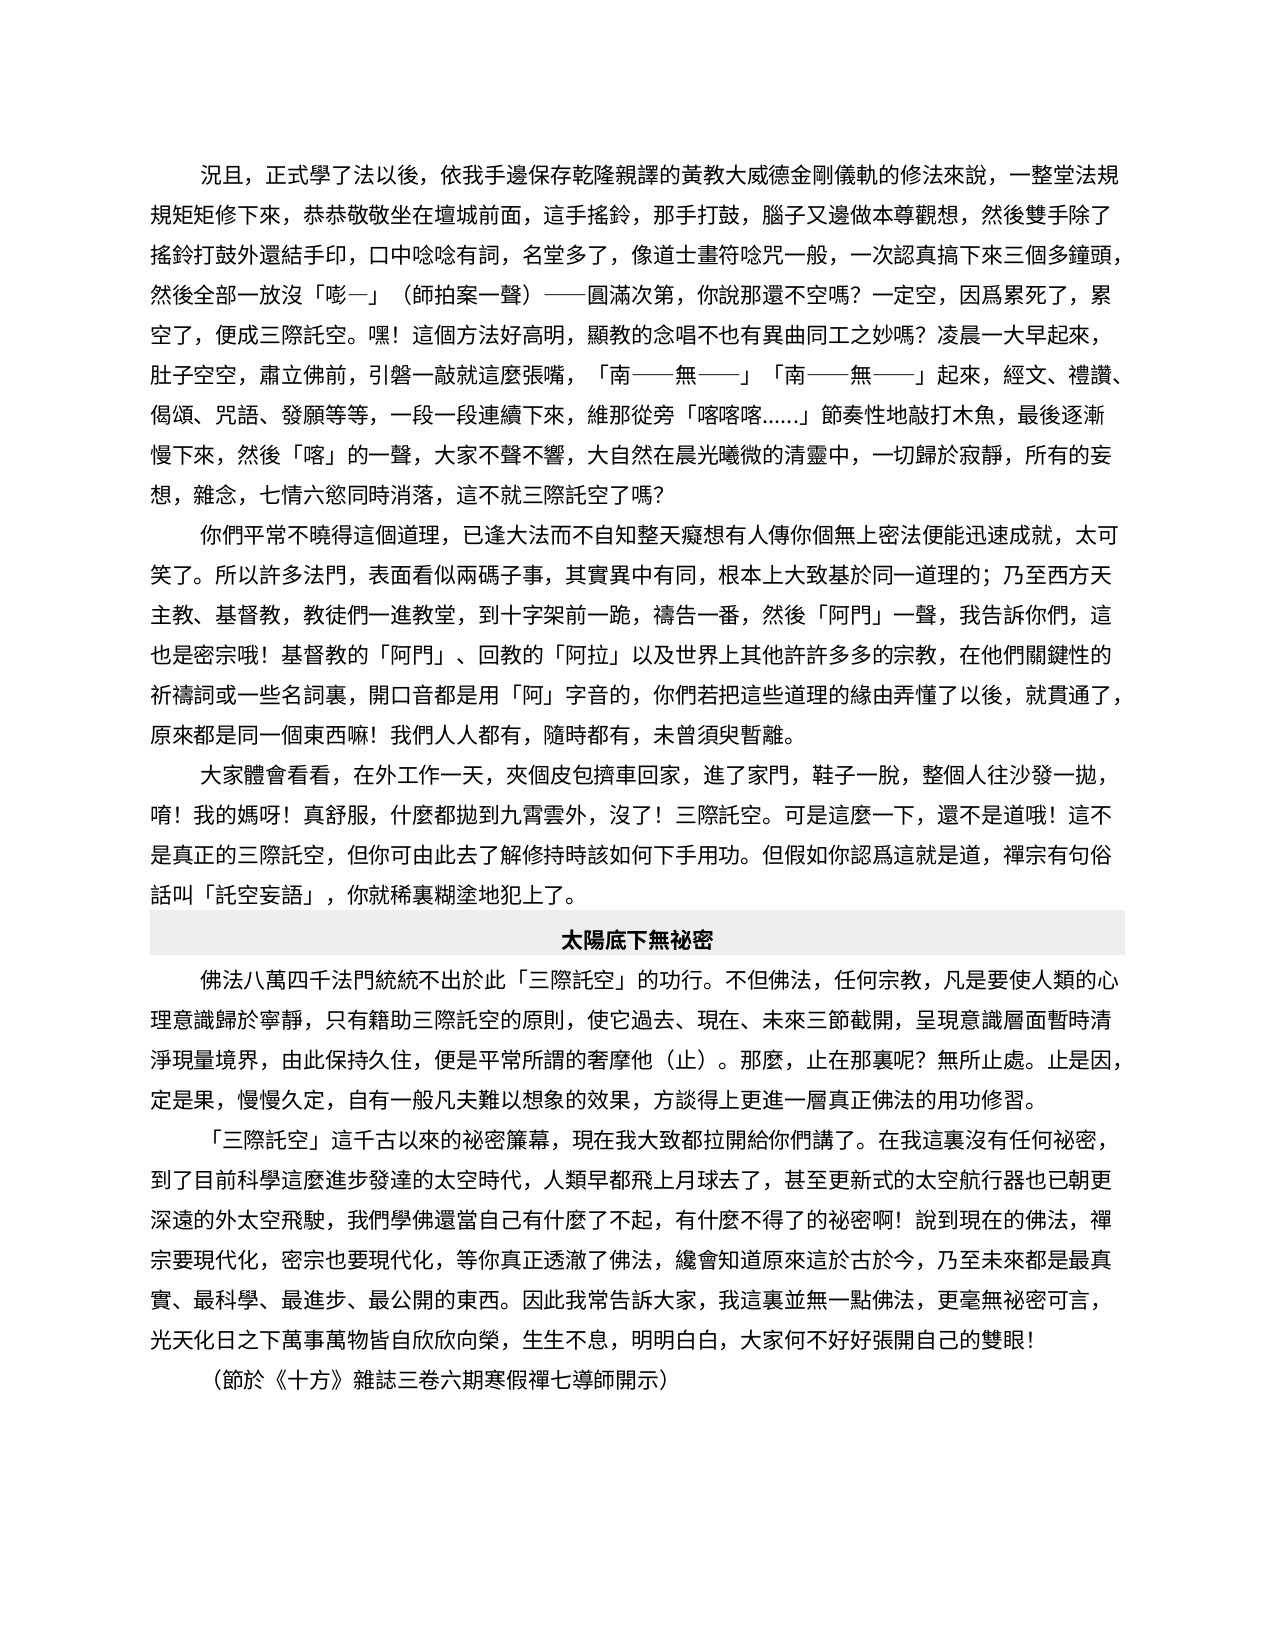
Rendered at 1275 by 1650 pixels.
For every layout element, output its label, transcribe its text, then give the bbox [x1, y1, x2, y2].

text 你們平常不曉得這個道理，已逢大法而不自知整天癡想有人傳你個無上密法便能迅速成就，太可笑了。所以許多法門，表面看似兩碼子事，其實異中有同，根本上大致基於同一道理的；乃至西方天主教、基督教，教徒們一進教堂，到十字架前一跪，禱告一番，然後「阿門」一聲，我告訴你們，這也是密宗哦！基督教的「阿門」、回教的「阿拉」以及世界上其他許許多多的宗教，在他們關鍵性的祈禱詞或一些名詞裏，開口音都是用「阿」字音的，你們若把這些道理的緣由弄懂了以後，就貫通了，原來都是同一個東西嘛！我們人人都有，隨時都有，未曾須臾暫離。 [150, 510, 1125, 750]
text 況且，正式學了法以後，依我手邊保存乾隆親譯的黃教大威德金剛儀軌的修法來說，一整堂法規規矩矩修下來，恭恭敬敬坐在壇城前面，這手搖鈴，那手打鼓，腦子又邊做本尊觀想，然後雙手除了搖鈴打鼓外還結手印，口中唸唸有詞，名堂多了，像道士畫符唸咒一般，一次認真搞下來三個多鐘頭，然後全部一放沒「嘭—」（師拍案一聲）——圓滿次第，你說那還不空嗎？一定空，因爲累死了，累空了，便成三際託空。嘿！這個方法好高明，顯教的念唱不也有異曲同工之妙嗎？凌晨一大早起來，肚子空空，肅立佛前，引磐一敲就這麼張嘴，「南——無——」「南——無——」起來，經文、禮讚、偈頌、咒語、發願等等，一段一段連續下來，維那從旁「喀喀喀......」節奏性地敲打木魚，最後逐漸慢下來，然後「喀」的一聲，大家不聲不響，大自然在晨光曦微的清靈中，一切歸於寂靜，所有的妄想，雜念，七情六慾同時消落，這不就三際託空了嗎？ [150, 150, 1125, 510]
text 「三際託空」這千古以來的祕密簾幕，現在我大致都拉開給你們講了。在我這裏沒有任何祕密，到了目前科學這麼進步發達的太空時代，人類早都飛上月球去了，甚至更新式的太空航行器也已朝更深遠的外太空飛駛，我們學佛還當自己有什麼了不起，有什麼不得了的祕密啊！說到現在的佛法，禪宗要現代化，密宗也要現代化，等你真正透澈了佛法，纔會知道原來這於古於今，乃至未來都是最真實、最科學、最進步、最公開的東西。因此我常告訴大家，我這裏並無一點佛法，更毫無祕密可言，光天化日之下萬事萬物皆自欣欣向榮，生生不息，明明白白，大家何不好好張開自己的雙眼！ [150, 1115, 1125, 1355]
text （節於《十方》雜誌三卷六期寒假禪七導師開示） [150, 1355, 1125, 1395]
text 大家體會看看，在外工作一天，夾個皮包擠車回家，進了家門，鞋子一脫，整個人往沙發一拋，唷！我的媽呀！真舒服，什麼都拋到九霄雲外，沒了！三際託空。可是這麼一下，還不是道哦！這不是真正的三際託空，但你可由此去了解修持時該如何下手用功。但假如你認爲這就是道，禪宗有句俗話叫「託空妄語」，你就稀裏糊塗地犯上了。 [150, 750, 1125, 910]
text 佛法八萬四千法門統統不出於此「三際託空」的功行。不但佛法，任何宗教，凡是要使人類的心理意識歸於寧靜，只有籍助三際託空的原則，使它過去、現在、未來三節截開，呈現意識層面暫時清淨現量境界，由此保持久住，便是平常所謂的奢摩他（止）。那麼，止在那裏呢？無所止處。止是因，定是果，慢慢久定，自有一般凡夫難以想象的效果，方談得上更進一層真正佛法的用功修習。 [150, 955, 1125, 1115]
text 太陽底下無祕密 [150, 910, 1125, 955]
